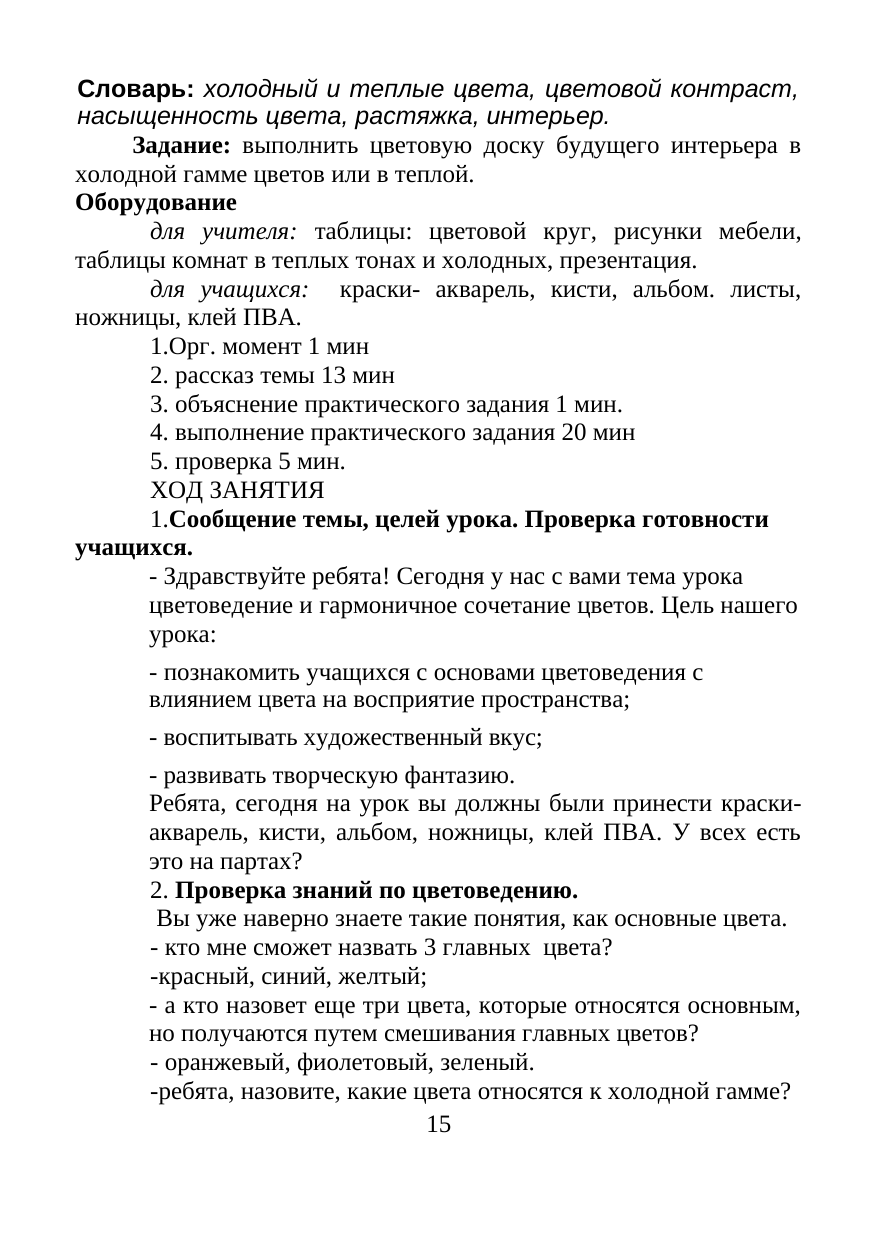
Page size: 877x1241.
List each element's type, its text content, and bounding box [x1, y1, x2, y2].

text 4. выполнение практического задания 20 мин [75, 417, 802, 446]
text ХОД ЗАНЯТИЯ [75, 475, 802, 504]
text - воспитывать художественный вкус; [149, 723, 799, 751]
text Словарь: холодный и теплые цвета, цветовой контраст, насыщенность цвета, растяжка, интерьер. [77, 75, 799, 130]
text 2. рассказ темы 13 мин [75, 360, 802, 389]
text Ребята, сегодня на урок вы должны были принести краски-акварель, кисти, альбом, ножницы, клей ПВА. У всех есть это на партах? [149, 788, 802, 875]
text - а кто назовет еще три цвета, которые относятся основным, но получаются путем смешивания главных цветов? [149, 990, 802, 1047]
text для учащихся: краски- акварель, кисти, альбом. листы, ножницы, клей ПВА. [75, 274, 802, 331]
text - оранжевый, фиолетовый, зеленый. [75, 1047, 802, 1076]
text Вы уже наверно знаете такие понятия, как основные цвета. [75, 903, 802, 932]
text - познакомить учащихся с основами цветоведения с влиянием цвета на восприятие пространства; [149, 658, 799, 712]
text - Здравствуйте ребята! Сегодня у нас с вами тема урока цветоведение и гармоничное сочетание цветов. Цель нашего урока: [149, 561, 802, 647]
text 1.Орг. момент 1 мин [75, 331, 802, 360]
text - кто мне сможет назвать 3 главных цвета? [75, 932, 802, 961]
text -красный, синий, желтый; [75, 961, 802, 990]
text для учителя: таблицы: цветовой круг, рисунки мебели, таблицы комнат в теплых тонах и холодных, презентация. [75, 216, 802, 274]
text - развивать творческую фантазию. [149, 762, 799, 788]
text Оборудование [75, 187, 802, 216]
text Задание: выполнить цветовую доску будущего интерьера в холодной гамме цветов или в теплой. [75, 130, 802, 187]
text 5. проверка 5 мин. [75, 446, 802, 475]
text 1.Сообщение темы, целей урока. Проверка готовности учащихся. [75, 504, 802, 561]
text -ребята, назовите, какие цвета относятся к холодной гамме? [75, 1076, 802, 1105]
text 2. Проверка знаний по цветоведению. [75, 875, 802, 903]
text 3. объяснение практического задания 1 мин. [75, 389, 802, 417]
